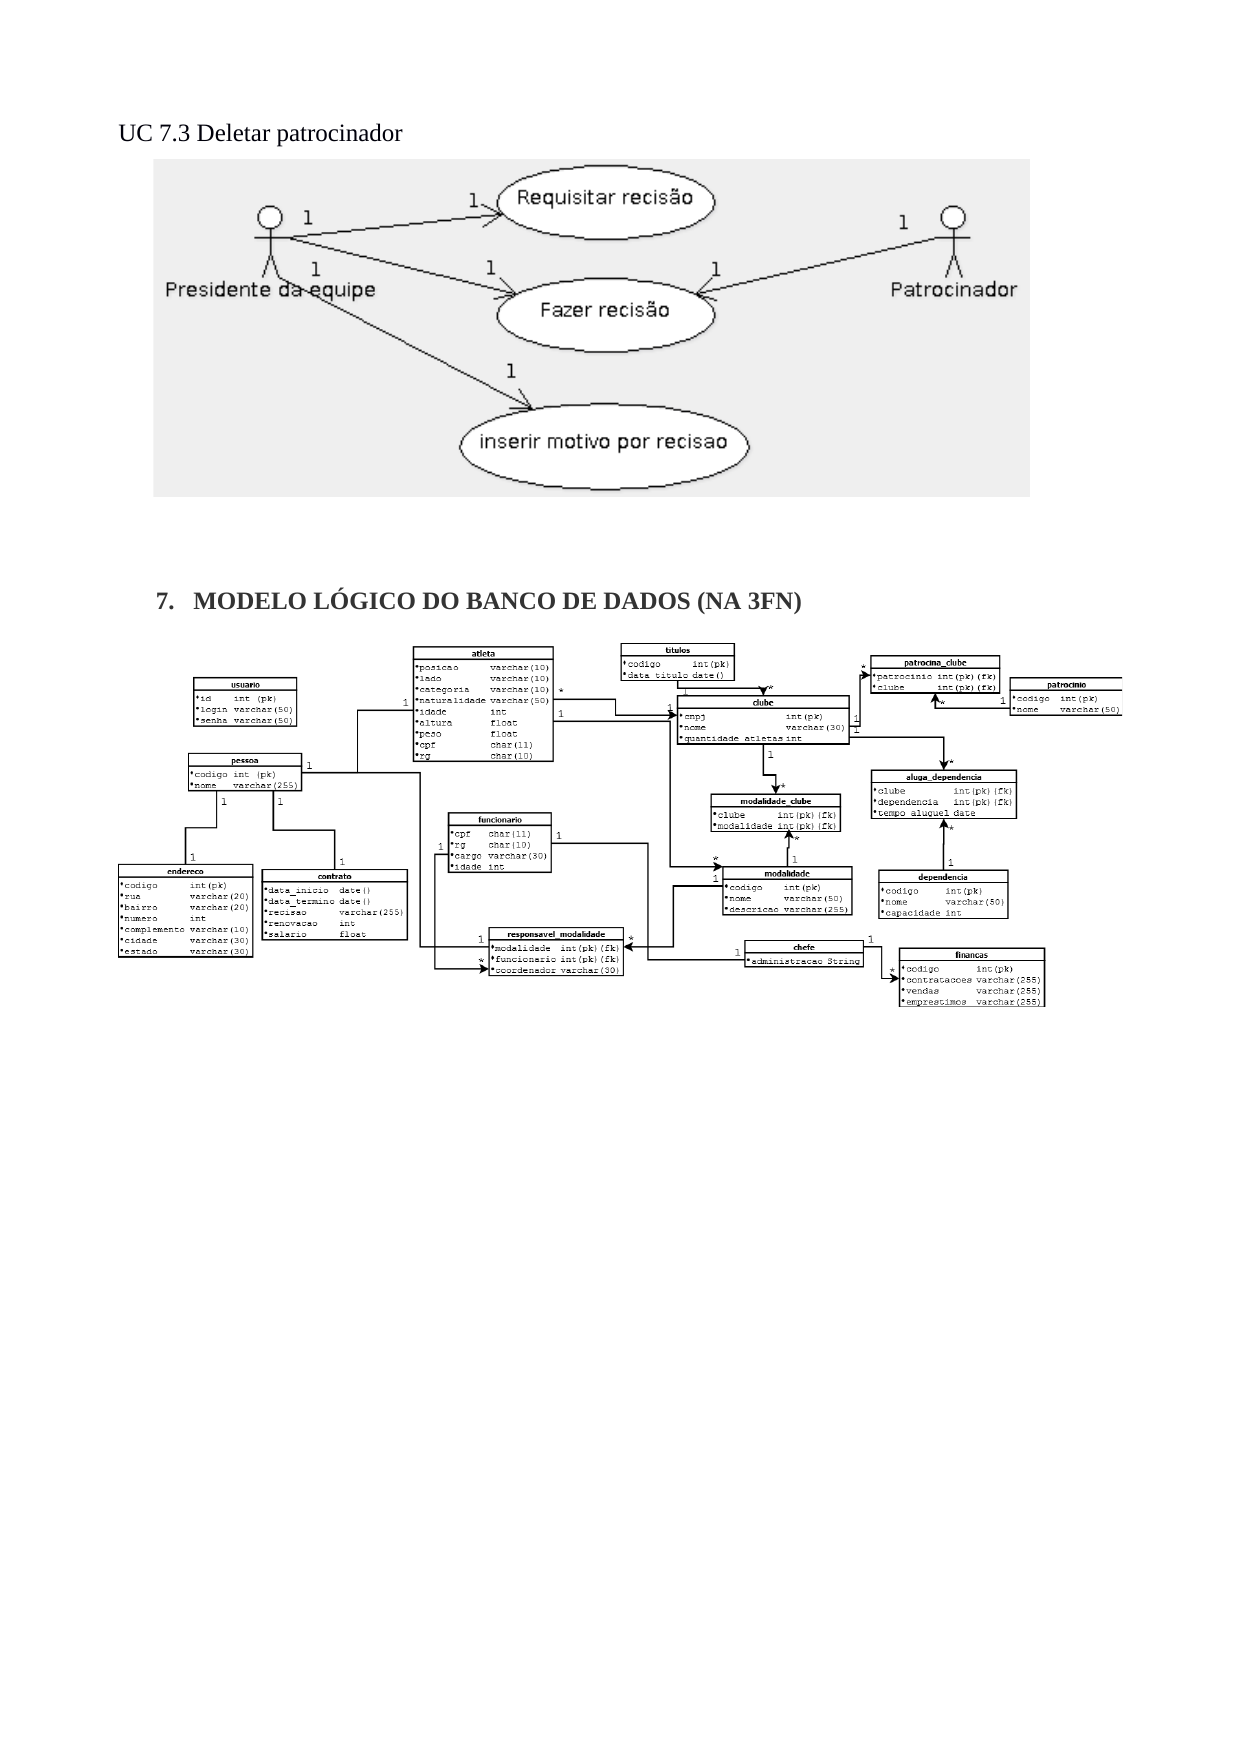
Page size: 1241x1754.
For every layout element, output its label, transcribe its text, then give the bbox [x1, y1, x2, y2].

picture [153, 159, 1030, 497]
text UC 7.3 Deletar patrocinador [118, 118, 1122, 147]
list MODELO LÓGICO DO BANCO DE DADOS (NA 3FN) [156, 583, 1122, 615]
picture [118, 643, 1123, 1007]
